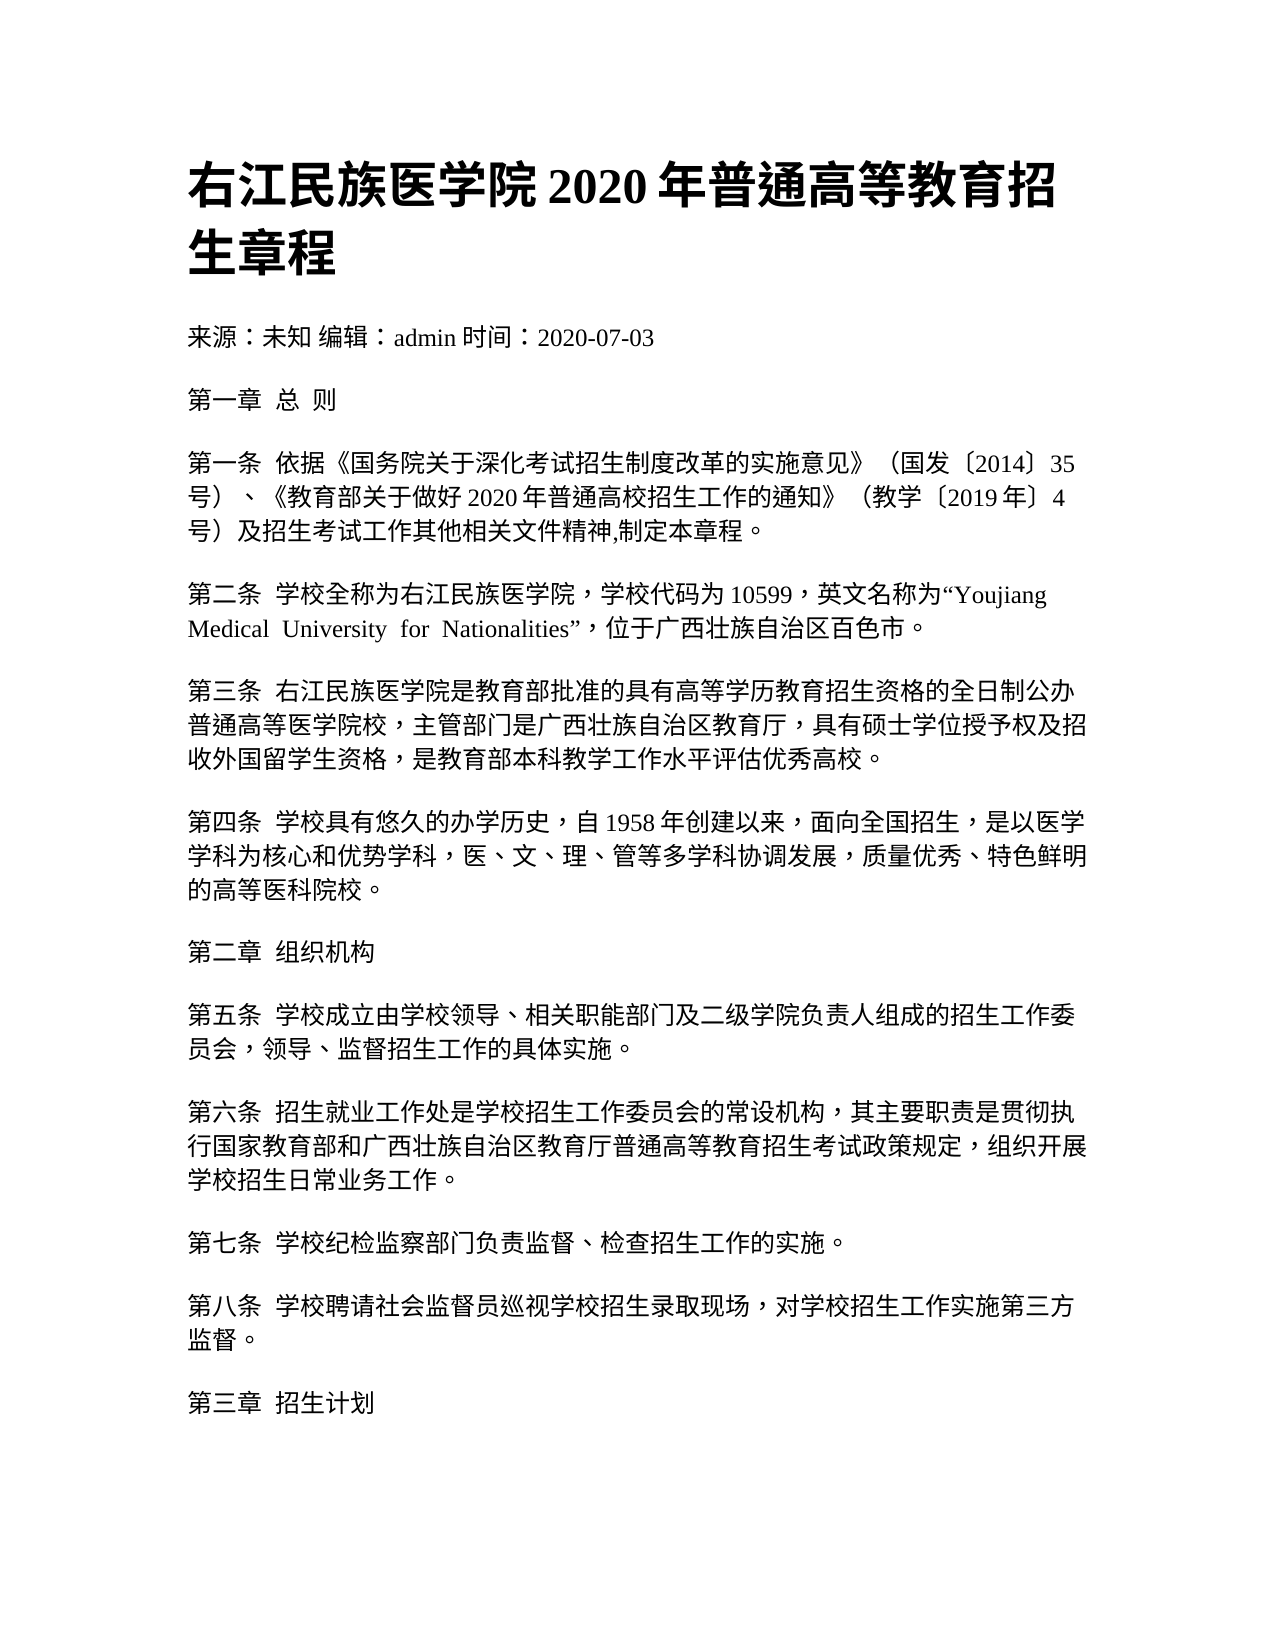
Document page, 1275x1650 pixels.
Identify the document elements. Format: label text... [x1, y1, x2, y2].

text 第二条 学校全称为右江民族医学院，学校代码为10599，英文名称为“Youjiang Medical University for Nationalities”，位于广西壮族自治区百色市。 [187, 576, 1087, 644]
text 第六条 招生就业工作处是学校招生工作委员会的常设机构，其主要职责是贯彻执行国家教育部和广西壮族自治区教育厅普通高等教育招生考试政策规定，组织开展学校招生日常业务工作。 [187, 1095, 1087, 1197]
text 第一条 依据《国务院关于深化考试招生制度改革的实施意见》（国发〔2014〕35号）、《教育部关于做好2020年普通高校招生工作的通知》（教学〔2019年〕4号）及招生考试工作其他相关文件精神,制定本章程。 [187, 445, 1087, 548]
text 来源：未知 编辑：admin 时间：2020-07-03 [187, 320, 1087, 354]
text 第三条 右江民族医学院是教育部批准的具有高等学历教育招生资格的全日制公办普通高等医学院校，主管部门是广西壮族自治区教育厅，具有硕士学位授予权及招收外国留学生资格，是教育部本科教学工作水平评估优秀高校。 [187, 673, 1087, 775]
text 第八条 学校聘请社会监督员巡视学校招生录取现场，对学校招生工作实施第三方监督。 [187, 1288, 1087, 1357]
text 第五条 学校成立由学校领导、相关职能部门及二级学院负责人组成的招生工作委员会，领导、监督招生工作的具体实施。 [187, 998, 1087, 1066]
subtitle 右江民族医学院2020年普通高等教育招生章程 [187, 150, 1087, 286]
text 第一章 总 则 [187, 383, 1087, 417]
text 第三章 招生计划 [187, 1385, 1087, 1419]
text 第四条 学校具有悠久的办学历史，自1958年创建以来，面向全国招生，是以医学学科为核心和优势学科，医、文、理、管等多学科协调发展，质量优秀、特色鲜明的高等医科院校。 [187, 804, 1087, 906]
text 第二章 组织机构 [187, 935, 1087, 969]
text 第七条 学校纪检监察部门负责监督、检查招生工作的实施。 [187, 1226, 1087, 1260]
